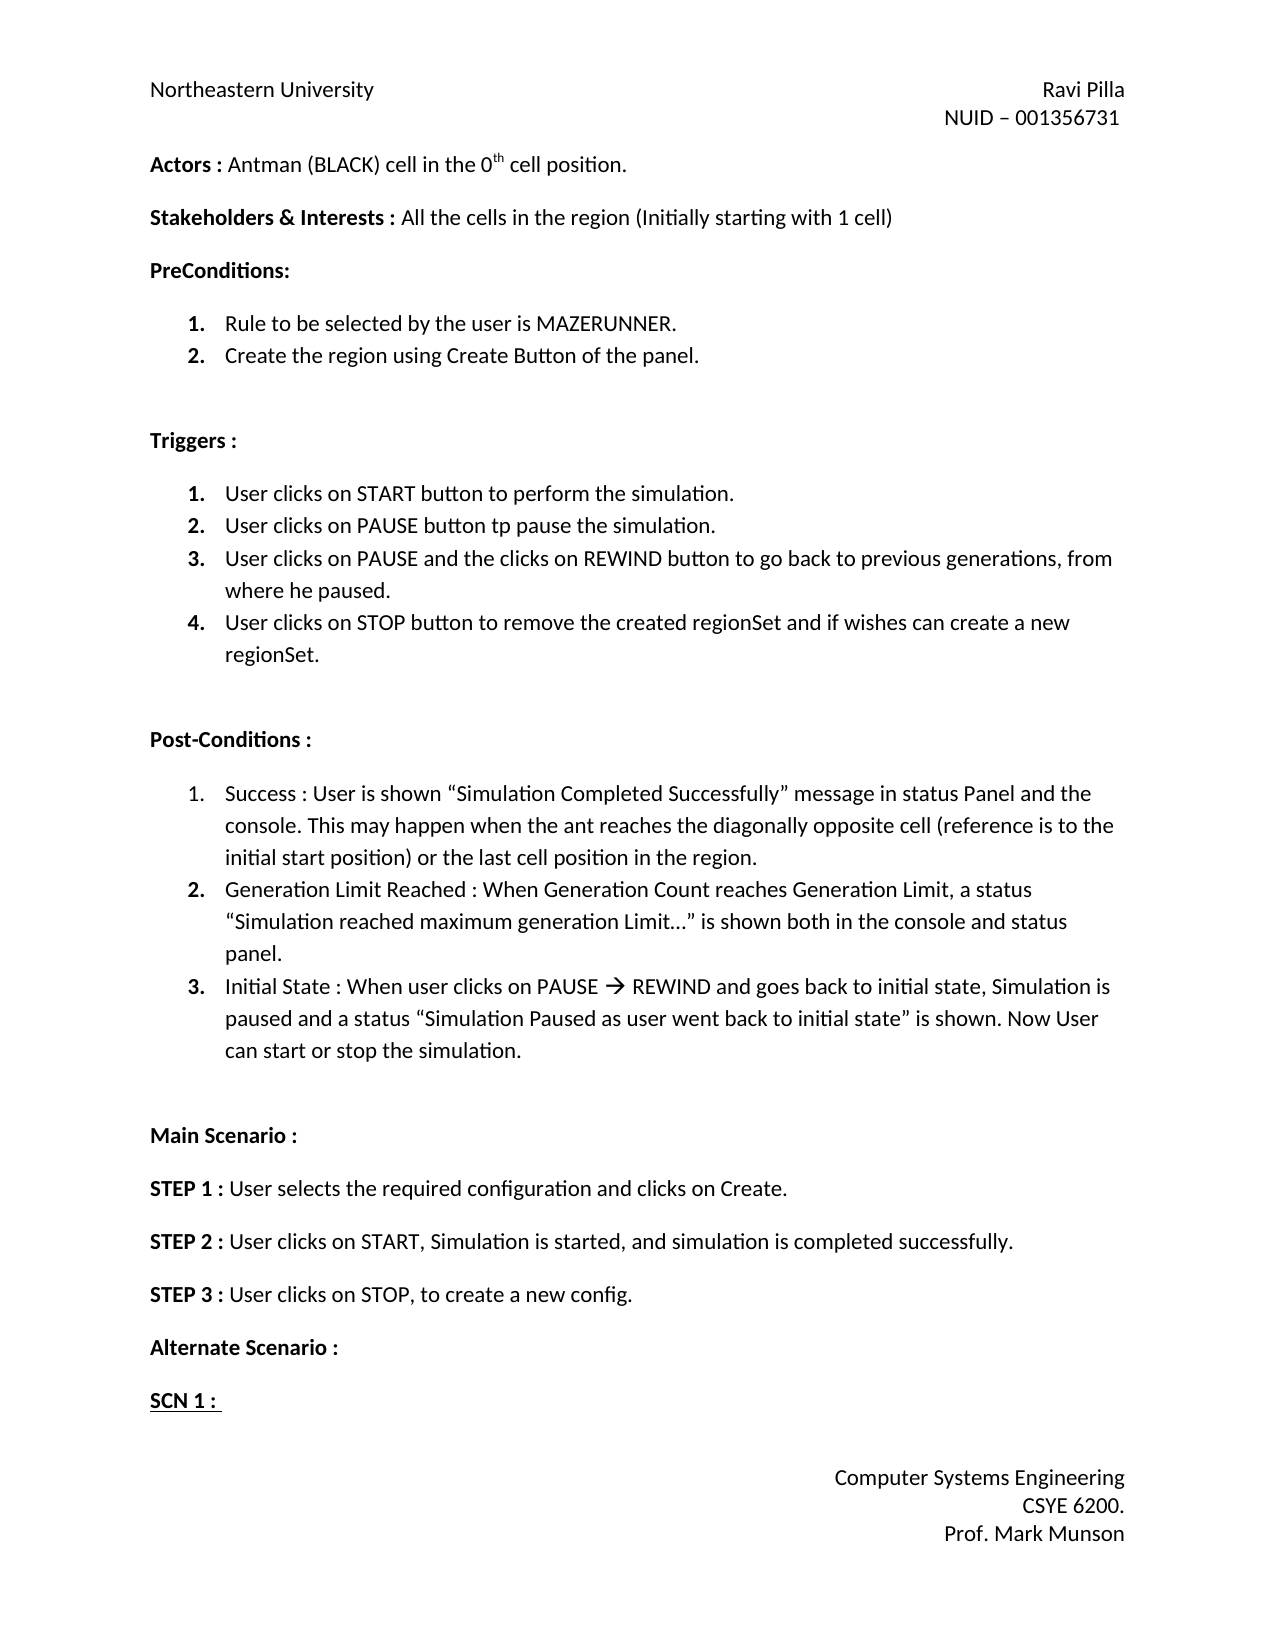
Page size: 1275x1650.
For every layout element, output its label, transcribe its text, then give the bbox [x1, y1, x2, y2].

list Generation Limit Reached : When Generation Count reaches Generation Limit, a status “Simulation reached maximum generation Limit…” is shown both in the console and status panel. [187, 875, 1125, 968]
text Main Scenario : [150, 1121, 1125, 1149]
list User clicks on PAUSE and the clicks on REWIND button to go back to previous generations, from where he paused. [187, 544, 1125, 604]
text Stakeholders & Interests : All the cells in the region (Initially starting with 1 cell) [150, 203, 1125, 231]
text STEP 2 : User clicks on START, Simulation is started, and simulation is completed successfully. [150, 1227, 1125, 1255]
list User clicks on START button to perform the simulation. [187, 479, 1125, 507]
list Create the region using Create Button of the panel. [187, 341, 1125, 369]
text STEP 1 : User selects the required configuration and clicks on Create. [150, 1174, 1125, 1202]
list User clicks on STOP button to remove the created regionSet and if wishes can create a new regionSet. [187, 608, 1125, 668]
list Rule to be selected by the user is MAZERUNNER. [187, 309, 1125, 337]
text Alternate Scenario : [150, 1333, 1125, 1361]
list Success : User is shown “Simulation Completed Successfully” message in status Panel and the console. This may happen when the ant reaches the diagonally opposite cell (reference is to the initial start position) or the last cell position in the region. [187, 779, 1125, 871]
list User clicks on PAUSE button tp pause the simulation. [187, 512, 1125, 540]
text Post-Conditions : [150, 726, 1125, 754]
text Triggers : [150, 426, 1125, 454]
list Initial State : When user clicks on PAUSE REWIND and goes back to initial state, Simulation is paused and a status “Simulation Paused as user went back to initial state” is shown. Now User can start or stop the simulation. [187, 972, 1125, 1064]
text SCN 1 : [150, 1386, 1125, 1414]
text PreConditions: [150, 256, 1125, 284]
text STEP 3 : User clicks on STOP, to create a new config. [150, 1280, 1125, 1308]
text Actors : Antman (BLACK) cell in the 0th cell position. [150, 150, 1125, 178]
